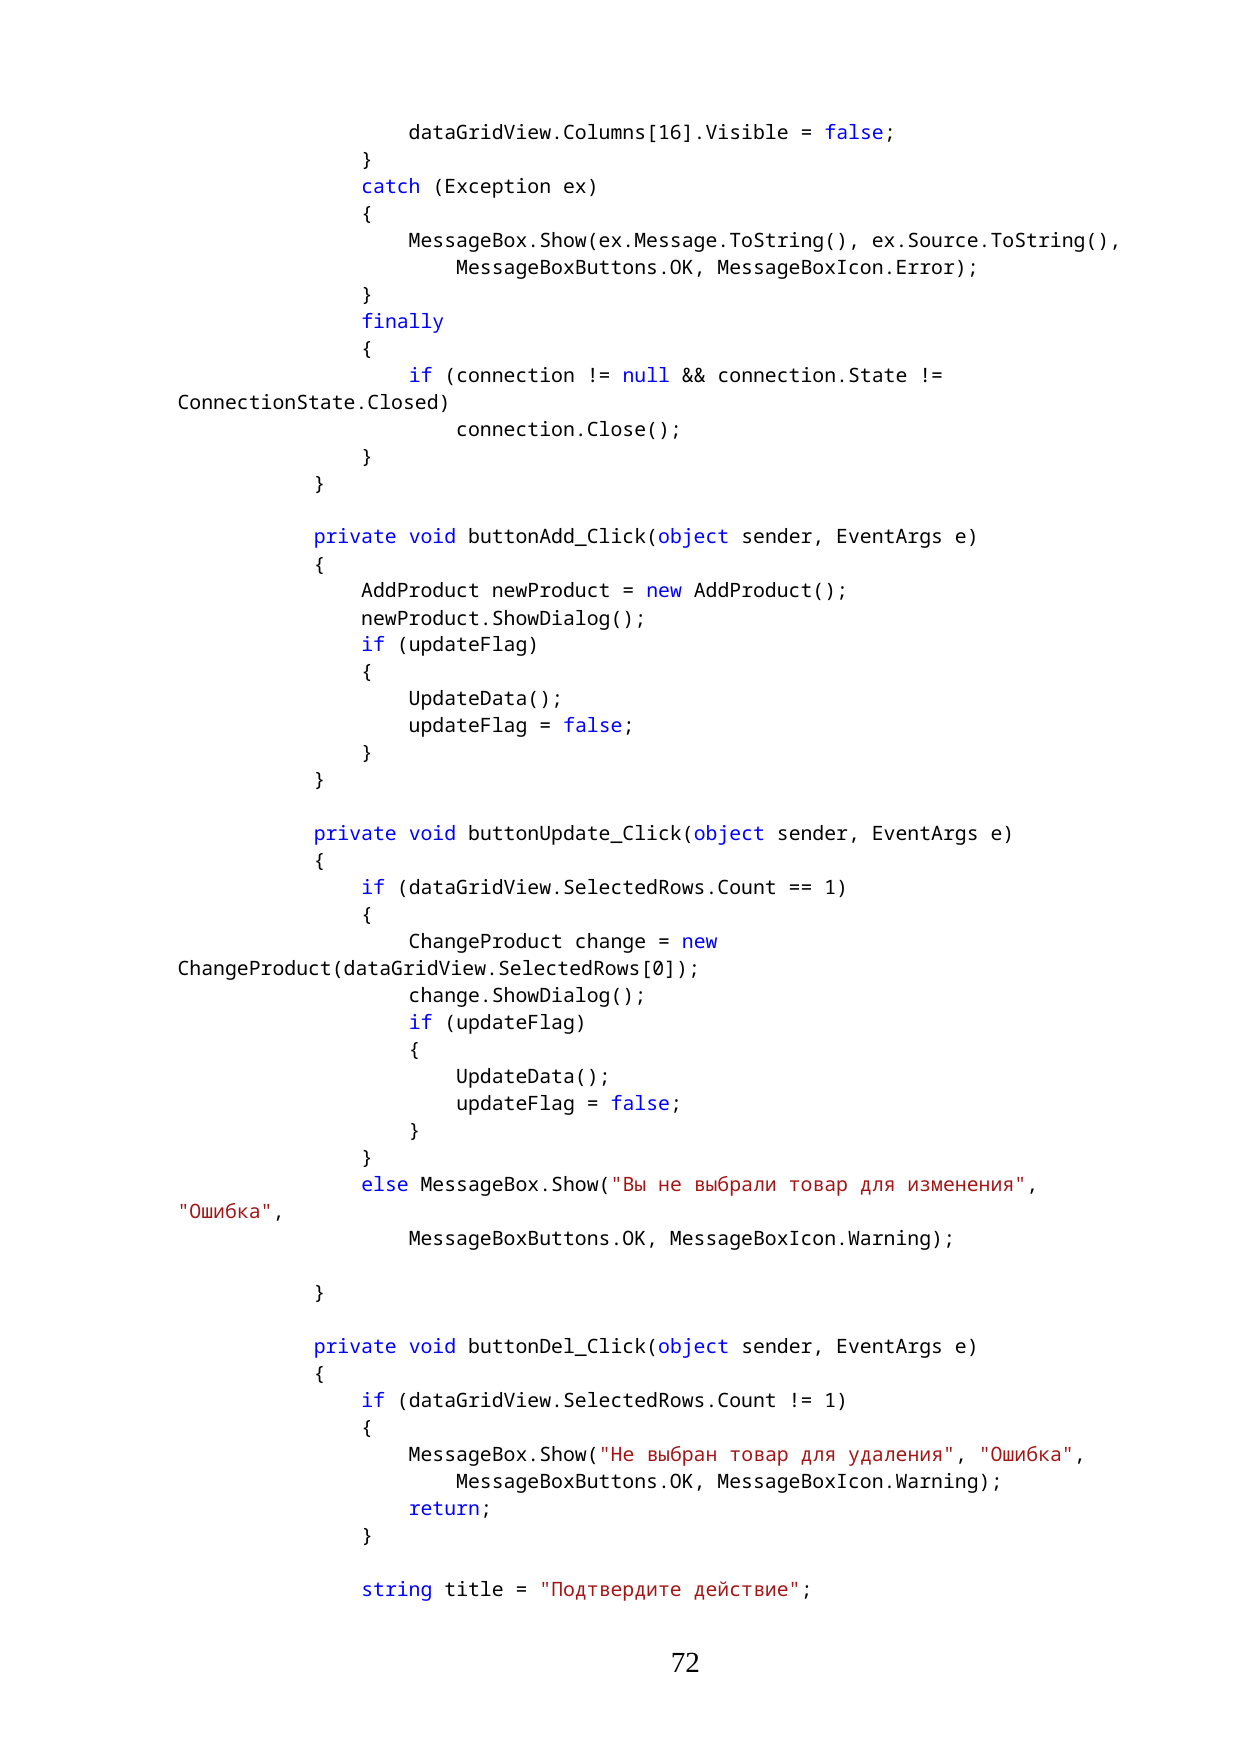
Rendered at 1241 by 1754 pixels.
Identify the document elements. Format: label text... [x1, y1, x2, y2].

text { [177, 550, 1152, 577]
text if (dataGridView.SelectedRows.Count != 1) [177, 1386, 1152, 1413]
text MessageBoxButtons.OK, MessageBoxIcon.Warning); [177, 1467, 1152, 1494]
text { [177, 334, 1152, 361]
text dataGridView.Columns[16].Visible = false; [177, 118, 1152, 145]
text } [177, 1278, 1152, 1305]
text else MessageBox.Show("Вы не выбрали товар для изменения", "Ошибка", [177, 1170, 1152, 1224]
text } [177, 280, 1152, 307]
text updateFlag = false; [177, 712, 1152, 739]
text newProduct.ShowDialog(); [177, 604, 1152, 631]
text connection.Close(); [177, 415, 1152, 442]
text if (dataGridView.SelectedRows.Count == 1) [177, 873, 1152, 901]
text private void buttonUpdate_Click(object sender, EventArgs e) [177, 819, 1152, 847]
text string title = "Подтвердите действие"; [177, 1575, 1152, 1602]
text } [177, 739, 1152, 766]
text MessageBoxButtons.OK, MessageBoxIcon.Error); [177, 253, 1152, 280]
text } [177, 145, 1152, 172]
text { [177, 1359, 1152, 1386]
text MessageBox.Show("Не выбран товар для удаления", "Ошибка", [177, 1440, 1152, 1467]
text { [177, 847, 1152, 873]
text catch (Exception ex) [177, 172, 1152, 199]
text } [177, 1116, 1152, 1143]
text AddProduct newProduct = new AddProduct(); [177, 577, 1152, 604]
text updateFlag = false; [177, 1089, 1152, 1116]
text UpdateData(); [177, 1062, 1152, 1089]
text if (updateFlag) [177, 1008, 1152, 1035]
text return; [177, 1494, 1152, 1521]
text private void buttonAdd_Click(object sender, EventArgs e) [177, 523, 1152, 550]
text { [177, 1413, 1152, 1440]
text ChangeProduct change = new ChangeProduct(dataGridView.SelectedRows[0]); [177, 927, 1152, 981]
text { [177, 1035, 1152, 1062]
text if (updateFlag) [177, 631, 1152, 658]
text change.ShowDialog(); [177, 981, 1152, 1008]
text MessageBoxButtons.OK, MessageBoxIcon.Warning); [177, 1224, 1152, 1251]
text { [177, 199, 1152, 226]
text MessageBox.Show(ex.Message.ToString(), ex.Source.ToString(), [177, 226, 1152, 253]
text private void buttonDel_Click(object sender, EventArgs e) [177, 1332, 1152, 1359]
text } [177, 766, 1152, 793]
text } [177, 442, 1152, 469]
text } [177, 1521, 1152, 1548]
text UpdateData(); [177, 685, 1152, 712]
text { [177, 658, 1152, 685]
text finally [177, 307, 1152, 334]
text { [177, 901, 1152, 927]
text if (connection != null && connection.State != ConnectionState.Closed) [177, 361, 1152, 415]
text } [177, 1143, 1152, 1170]
text } [177, 469, 1152, 496]
